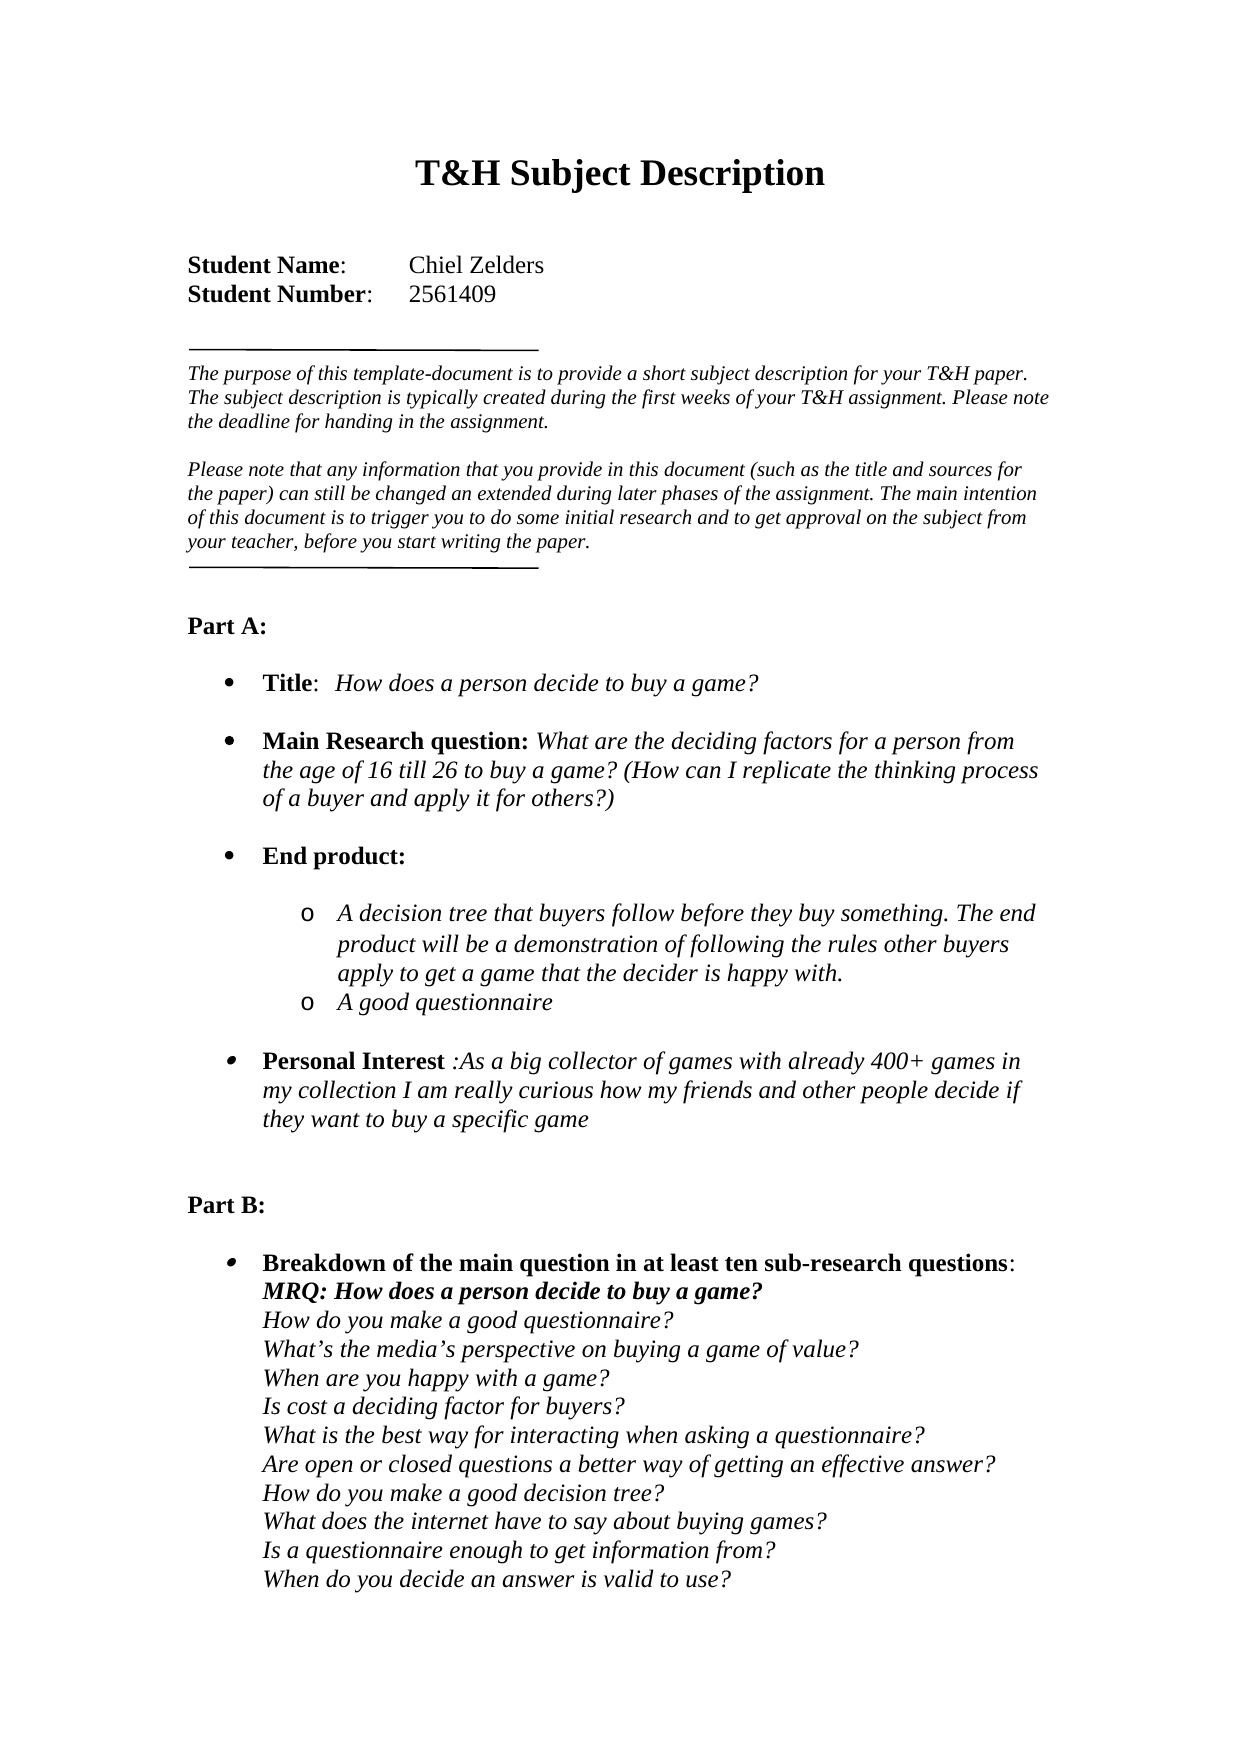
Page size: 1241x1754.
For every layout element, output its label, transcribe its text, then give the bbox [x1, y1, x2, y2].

text Student Number: 2561409 [187, 279, 1053, 308]
text Please note that any information that you provide in this document (such as the title and sources for the paper) can still be changed an extended during later phases of the assignment. The main intention of this document is to trigger you to do some initial research and to get approval on the subject from your teacher, before you start writing the paper. [187, 457, 1053, 553]
list Main Research question: What are the deciding factors for a person from the age of 16 till 26 to buy a game? (How can I replicate the thinking process of a buyer and apply it for others?) [225, 726, 1053, 812]
list Breakdown of the main question in at least ten sub-research questions: [225, 1248, 1053, 1276]
text Is cost a deciding factor for buyers? [262, 1391, 1053, 1420]
list A good questionnaire [300, 987, 1053, 1018]
text Part A: [187, 611, 1053, 640]
list Personal Interest :As a big collector of games with already 400+ games in my collection I am really curious how my friends and other people decide if they want to buy a specific game [225, 1046, 1053, 1133]
text What is the best way for interacting when asking a questionnaire? [262, 1420, 1053, 1449]
text T&H Subject Description [187, 150, 1053, 193]
text What’s the media’s perspective on buying a game of value? [262, 1334, 1053, 1363]
text MRQ: How does a person decide to buy a game? [262, 1276, 1053, 1305]
text Student Name: Chiel Zelders [187, 251, 1053, 279]
text The purpose of this template-document is to provide a short subject description for your T&H paper. The subject description is typically created during the first weeks of your T&H assignment. Please note the deadline for handing in the assignment. [187, 361, 1053, 433]
text When do you decide an answer is valid to use? [262, 1564, 1053, 1593]
text What does the internet have to say about buying games? [262, 1506, 1053, 1535]
list Title: How does a person decide to buy a game? [225, 668, 1053, 697]
list A decision tree that buyers follow before they buy something. The end product will be a demonstration of following the rules other buyers apply to get a game that the decider is happy with. [300, 898, 1053, 987]
list End product: [225, 841, 1053, 870]
text Is a questionnaire enough to get information from? [262, 1535, 1053, 1564]
text Are open or closed questions a better way of getting an effective answer? [262, 1449, 1053, 1478]
text Part B: [187, 1190, 1053, 1219]
text How do you make a good questionnaire? [262, 1305, 1053, 1334]
text When are you happy with a game? [262, 1363, 1053, 1391]
text How do you make a good decision tree? [262, 1478, 1053, 1506]
